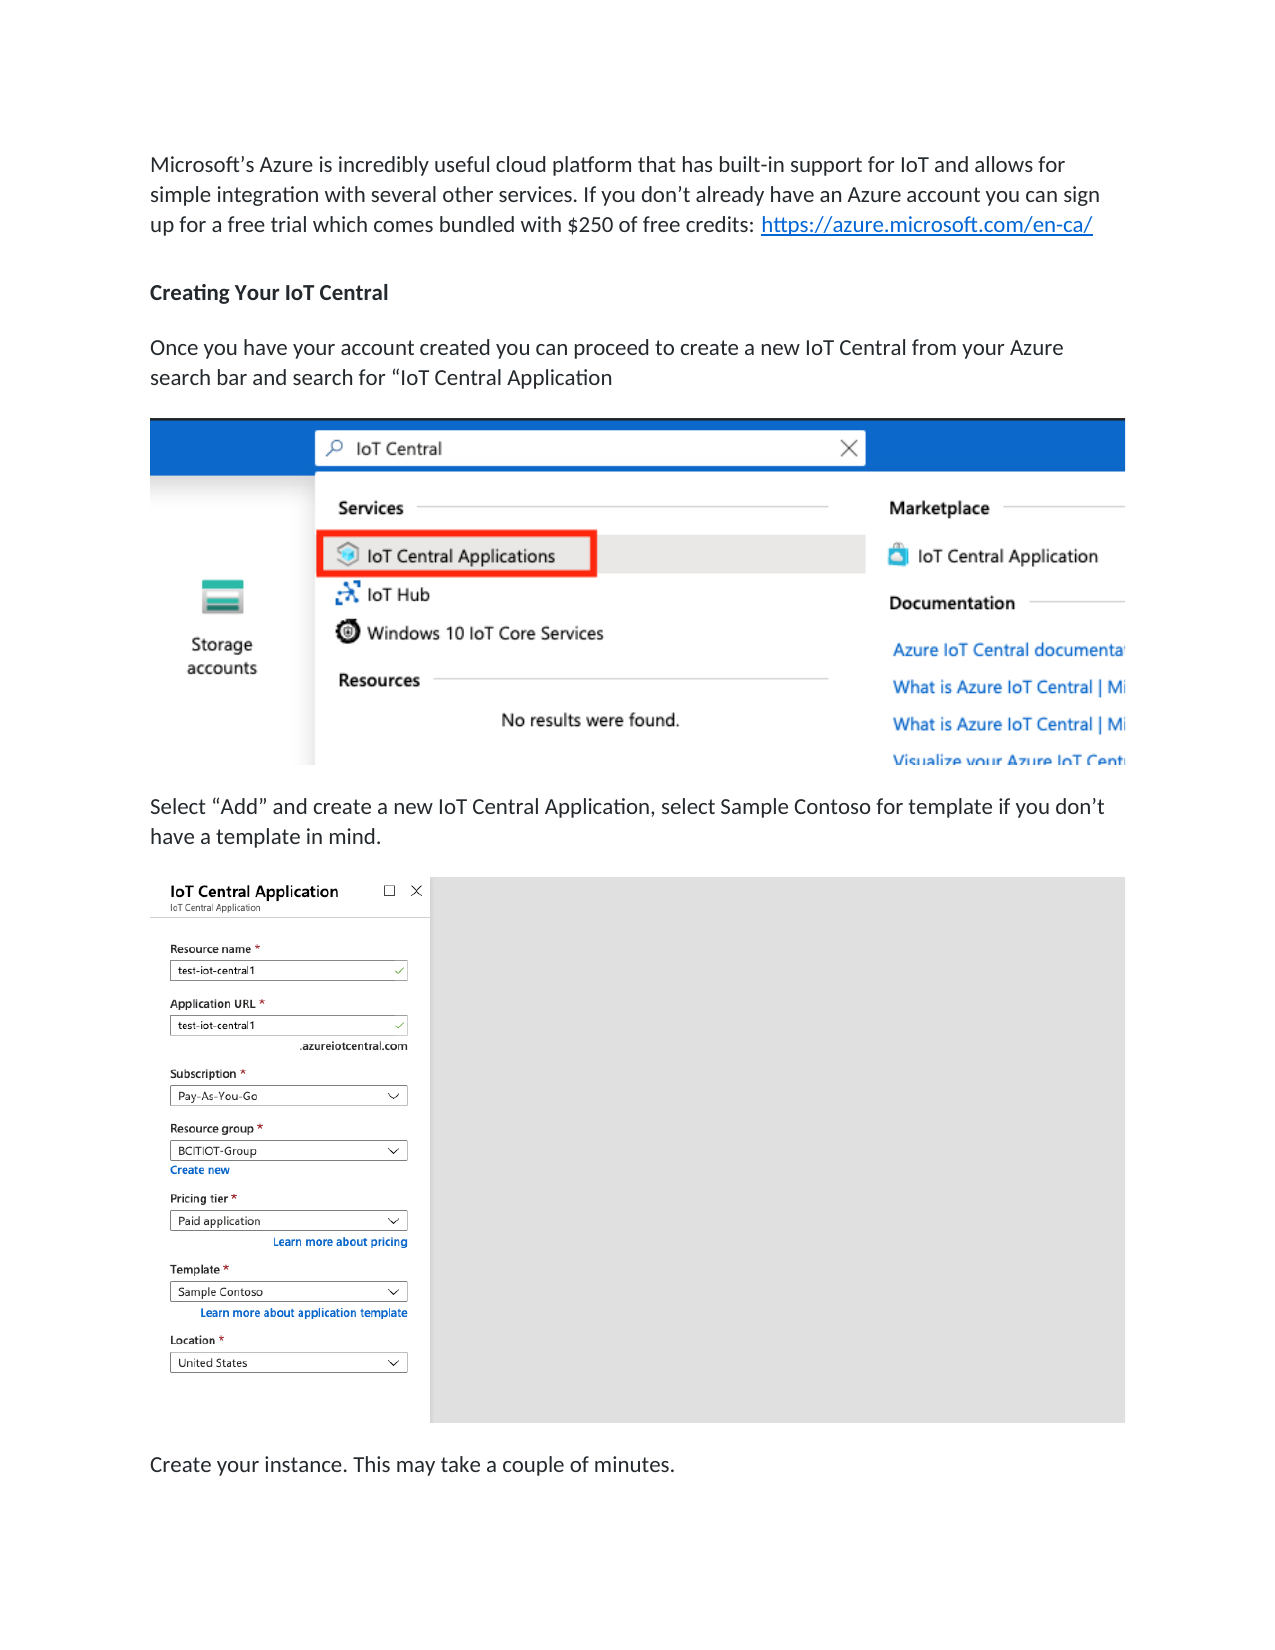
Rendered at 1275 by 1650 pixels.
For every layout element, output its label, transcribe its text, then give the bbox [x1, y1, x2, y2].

text Create your instance. This may take a couple of minutes. [150, 1450, 1125, 1478]
text Microsoft’s Azure is incredibly useful cloud platform that has built-in support for IoT and allows for simple integration with several other services. If you don’t already have an Azure account you can sign up for a free trial which comes bundled with $250 of free credits: https://azure.microsoft.com/en-ca/ [150, 150, 1125, 238]
text Once you have your account created you can proceed to create a new IoT Central from your Azure search bar and search for “IoT Central Application [150, 333, 1125, 392]
picture [150, 418, 1125, 765]
text Select “Add” and create a new IoT Central Application, select Sample Contoso for template if you don’t have a template in mind. [150, 792, 1125, 850]
text Creating Your IoT Central [150, 278, 1125, 306]
picture [150, 877, 1125, 1423]
